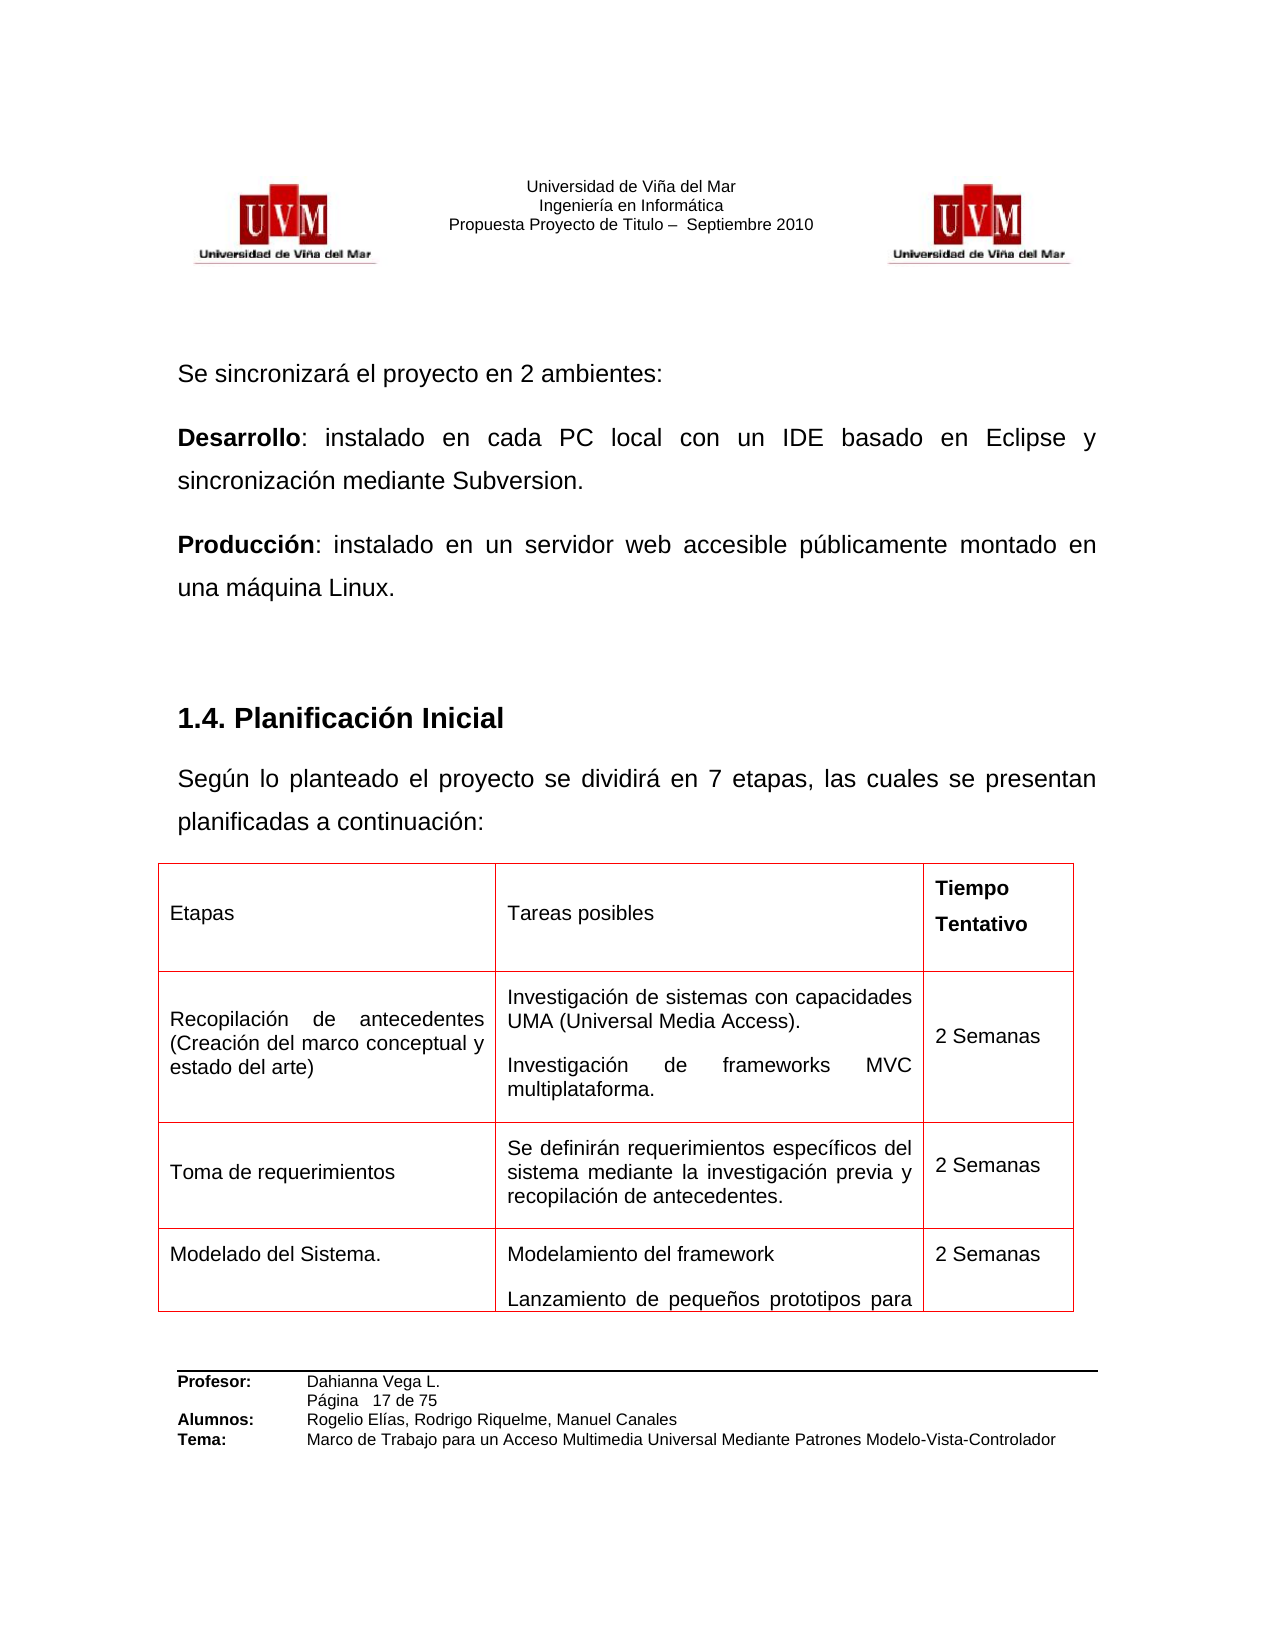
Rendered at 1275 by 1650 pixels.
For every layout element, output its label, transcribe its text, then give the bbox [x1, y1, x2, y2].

text Se sincronizará el proyecto en 2 ambientes: [177, 359, 1098, 388]
subtitle 1.4. Planificación Inicial [177, 701, 1098, 734]
table_cell Se definirán requerimientos específicos del sistema mediante la investigación previa y recopilación de antecedentes. [496, 1123, 923, 1228]
picture [871, 176, 1084, 267]
list Producción: instalado en un servidor web accesible públicamente montado en una máquina Linux. [177, 530, 1098, 602]
table_cell Recopilación de antecedentes (Creación del marco conceptual y estado del arte) [159, 972, 495, 1122]
table_cell Modelado del Sistema. [159, 1229, 495, 1311]
table_cell Toma de requerimientos [159, 1123, 495, 1228]
table_cell 2 Semanas [924, 972, 1073, 1122]
picture [177, 176, 390, 267]
list Según lo planteado el proyecto se dividirá en 7 etapas, las cuales se presentan planificadas a continuación: [177, 764, 1098, 836]
table_header Tareas posibles [496, 864, 923, 971]
table_cell Modelamiento del framework Lanzamiento de pequeños prototipos para hacer pruebas del framework MVC. [496, 1229, 923, 1311]
table_cell 2 Semanas [924, 1123, 1073, 1228]
table_cell 2 Semanas [924, 1229, 1073, 1311]
table_cell Investigación de sistemas con capacidades UMA (Universal Media Access). Investigación de frameworks MVC multiplataforma. [496, 972, 923, 1122]
table_header Tiempo Tentativo [924, 864, 1073, 971]
table_header Etapas [159, 864, 495, 971]
list Desarrollo: instalado en cada PC local con un IDE basado en Eclipse y sincronización mediante Subversion. [177, 423, 1098, 495]
